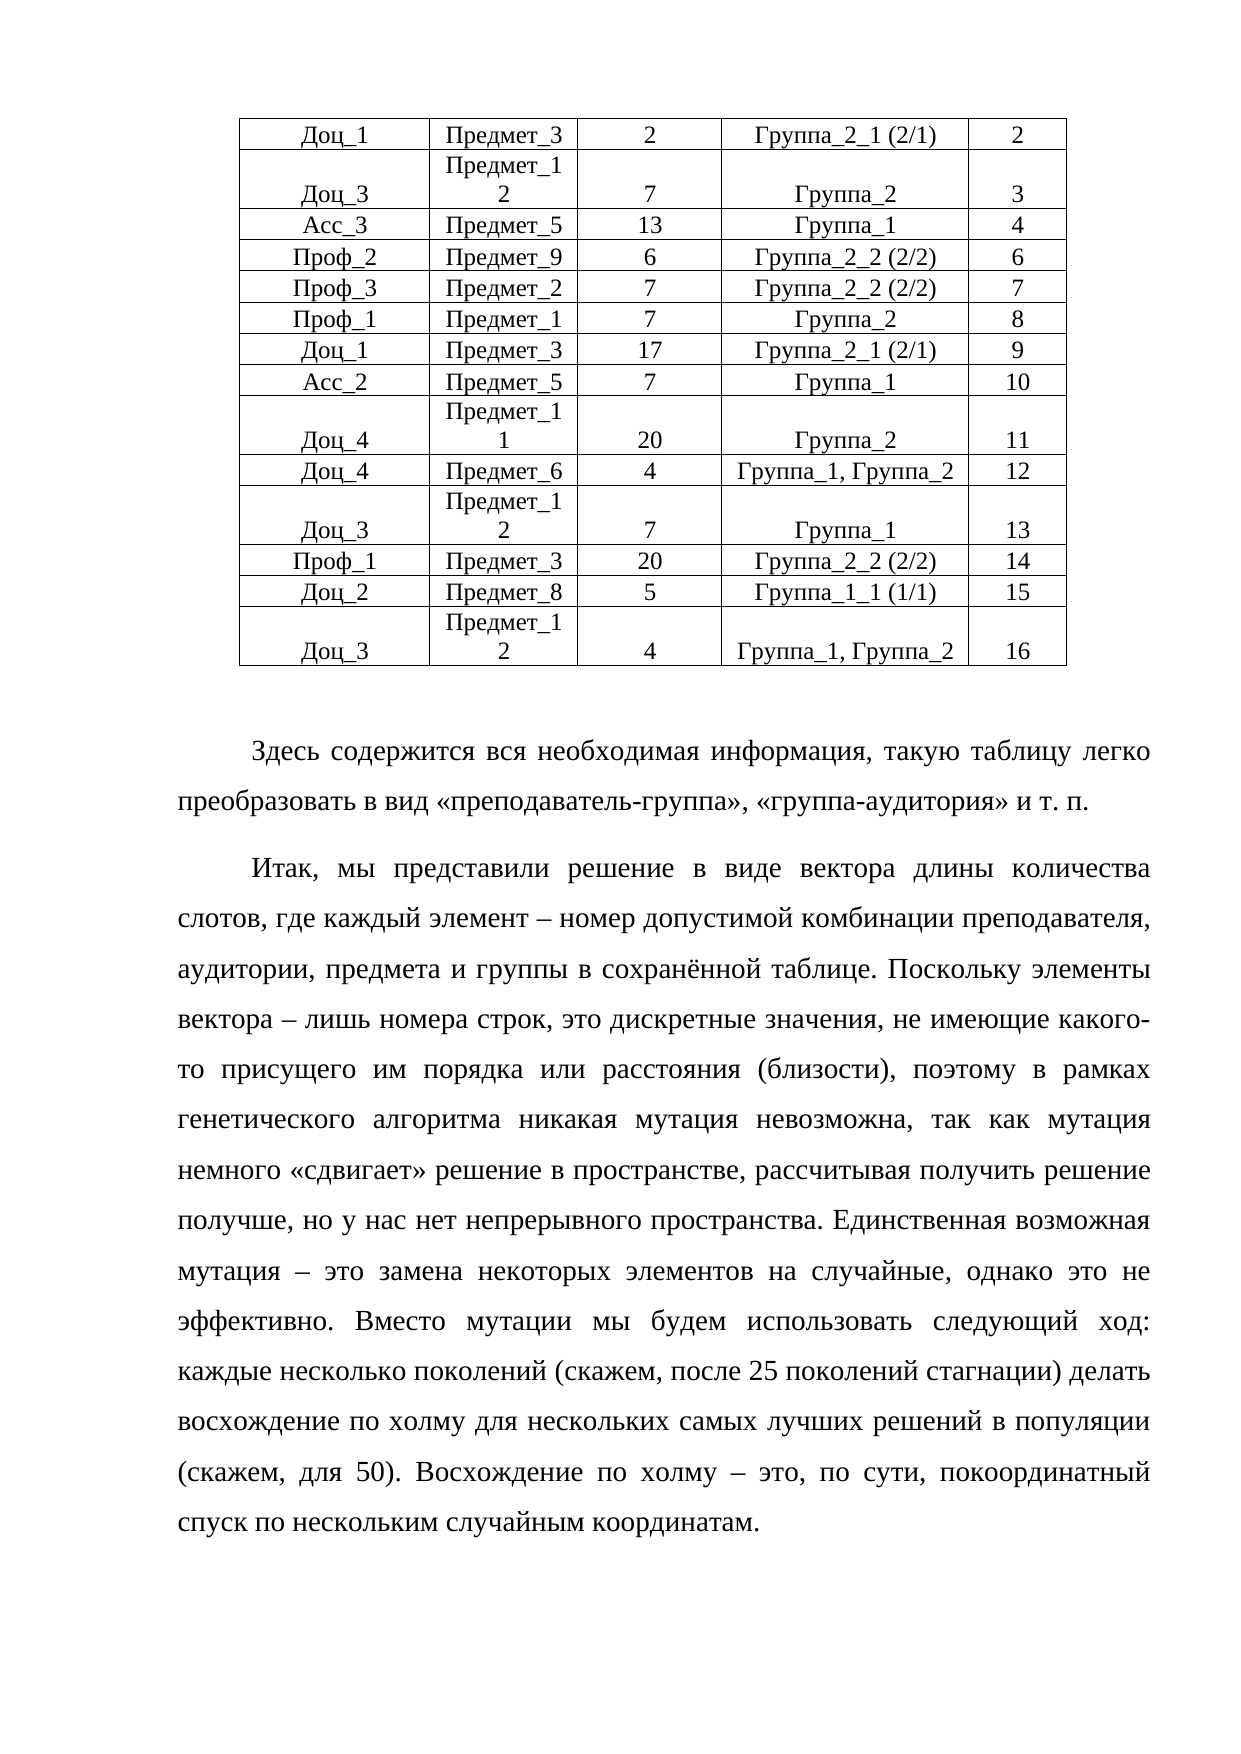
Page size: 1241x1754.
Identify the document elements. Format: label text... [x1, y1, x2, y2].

table_cell Группа_2_1 (2/1) [722, 119, 968, 149]
table_cell Доц_3 [240, 607, 429, 665]
table_cell 11 [969, 396, 1066, 454]
table_cell Предмет_9 [430, 240, 577, 270]
table_cell 13 [578, 209, 721, 239]
table_cell Доц_4 [240, 455, 429, 485]
table_cell 7 [578, 486, 721, 544]
table_cell 3 [969, 150, 1066, 208]
table_cell 9 [969, 334, 1066, 364]
table_cell Предмет_12 [430, 486, 577, 544]
table_cell 5 [578, 576, 721, 606]
table_cell 15 [969, 576, 1066, 606]
table_cell Группа_2 [722, 303, 968, 333]
table_cell Предмет_1 [430, 303, 577, 333]
table_cell Группа_1 [722, 209, 968, 239]
table_cell Проф_3 [240, 271, 429, 302]
table_cell 6 [969, 240, 1066, 270]
table_cell Доц_1 [240, 119, 429, 149]
table_cell 7 [578, 271, 721, 302]
table_cell Группа_2 [722, 150, 968, 208]
table_cell 6 [578, 240, 721, 270]
table_cell Предмет_11 [430, 396, 577, 454]
table_cell Предмет_8 [430, 576, 577, 606]
table_cell Группа_1 [722, 365, 968, 395]
table_cell Асс_2 [240, 365, 429, 395]
table_cell 14 [969, 545, 1066, 575]
table_cell 20 [578, 545, 721, 575]
table_cell Предмет_5 [430, 209, 577, 239]
table_cell Проф_1 [240, 303, 429, 333]
table_cell Группа_2_2 (2/2) [722, 240, 968, 270]
table_cell Группа_2_2 (2/2) [722, 271, 968, 302]
table_cell Проф_1 [240, 545, 429, 575]
table_cell Группа_2 [722, 396, 968, 454]
table_cell Предмет_3 [430, 545, 577, 575]
table_cell 4 [969, 209, 1066, 239]
table_cell Доц_1 [240, 334, 429, 364]
table_cell Группа_1, Группа_2 [722, 607, 968, 665]
table_cell Доц_3 [240, 150, 429, 208]
table_cell Группа_1_1 (1/1) [722, 576, 968, 606]
table_cell 12 [969, 455, 1066, 485]
table_cell Группа_2_2 (2/2) [722, 545, 968, 575]
table_cell Доц_4 [240, 396, 429, 454]
table_cell 17 [578, 334, 721, 364]
table_cell Проф_2 [240, 240, 429, 270]
table_cell 7 [969, 271, 1066, 302]
table_cell Предмет_3 [430, 119, 577, 149]
table_cell 16 [969, 607, 1066, 665]
table_cell 20 [578, 396, 721, 454]
table_cell Предмет_3 [430, 334, 577, 364]
table_cell Предмет_2 [430, 271, 577, 302]
table_cell Предмет_5 [430, 365, 577, 395]
table_cell Предмет_6 [430, 455, 577, 485]
table_cell Группа_1, Группа_2 [722, 455, 968, 485]
table_cell 7 [578, 303, 721, 333]
table_cell Группа_1 [722, 486, 968, 544]
table_cell Доц_3 [240, 486, 429, 544]
table_cell 13 [969, 486, 1066, 544]
table_cell 4 [578, 607, 721, 665]
table_cell 2 [578, 119, 721, 149]
table_cell 4 [578, 455, 721, 485]
table_cell Предмет_12 [430, 607, 577, 665]
text Здесь содержится вся необходимая информация, такую таблицу легко преобразовать в вид «преподаватель-группа», «группа-аудитория» и т. п. [177, 733, 1152, 817]
table_cell 2 [969, 119, 1066, 149]
table_cell 7 [578, 365, 721, 395]
table_cell Доц_2 [240, 576, 429, 606]
text Итак, мы представили решение в виде вектора длины количества слотов, где каждый элемент – номер допустимой комбинации преподавателя, аудитории, предмета и группы в сохранённой таблице. Поскольку элементы вектора – лишь номера строк, это дискретные значения, не имеющие какого-то присущего им порядка или расстояния (близости), поэтому в рамках генетического алгоритма никакая мутация невозможна, так как мутация немного «сдвигает» решение в пространстве, рассчитывая получить решение получше, но у нас нет непрерывного пространства. Единственная возможная мутация – это замена некоторых элементов на случайные, однако это не эффективно. Вместо мутации мы будем использовать следующий ход: каждые несколько поколений (скажем, после 25 поколений стагнации) делать восхождение по холму для нескольких самых лучших решений в популяции (скажем, для 50). Восхождение по холму – это, по сути, покоординатный спуск по нескольким случайным координатам. [177, 850, 1152, 1538]
table_cell Предмет_12 [430, 150, 577, 208]
table_cell Acc_3 [240, 209, 429, 239]
table_cell 10 [969, 365, 1066, 395]
table_cell Группа_2_1 (2/1) [722, 334, 968, 364]
table_cell 8 [969, 303, 1066, 333]
table_cell 7 [578, 150, 721, 208]
